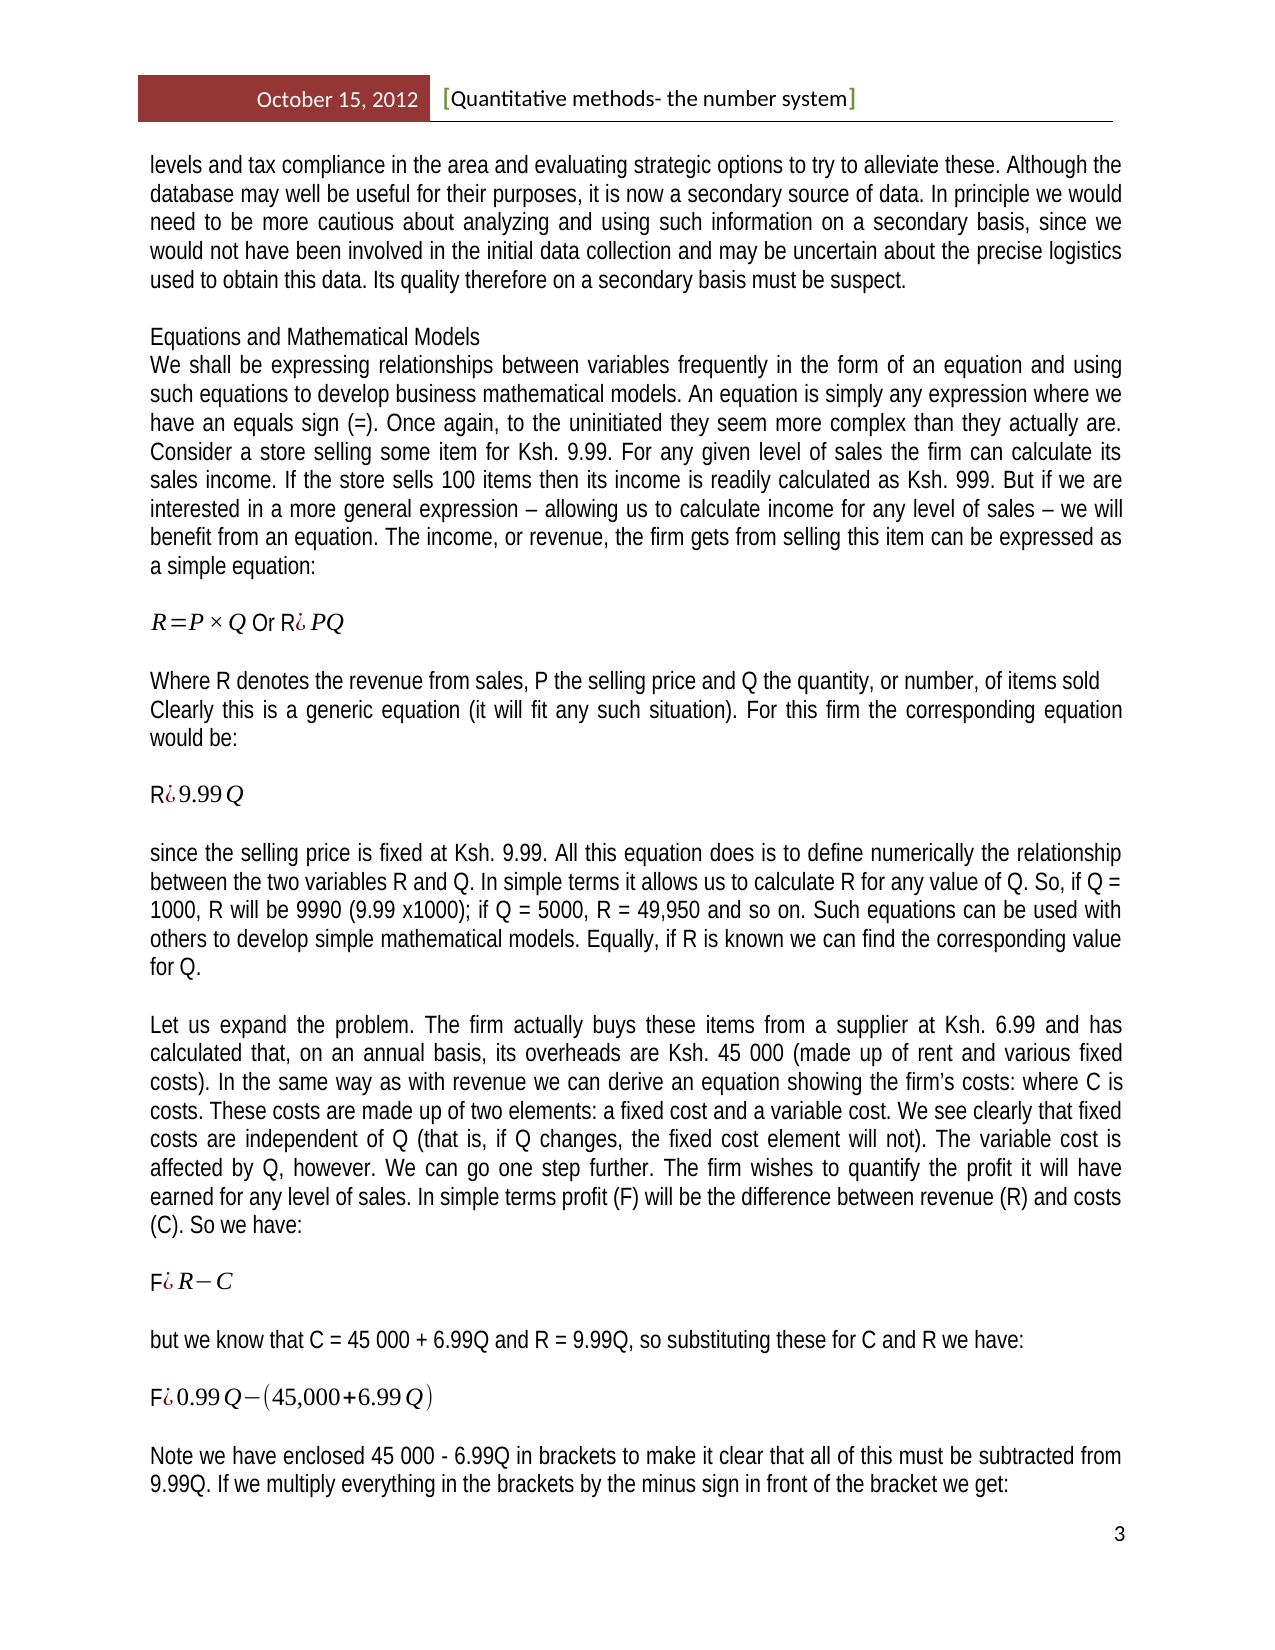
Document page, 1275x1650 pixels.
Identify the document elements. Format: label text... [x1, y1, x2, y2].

text Or R [150, 608, 1125, 637]
text Where R denotes the revenue from sales, P the selling price and Q the quantity, or number, of items sold [150, 666, 1125, 694]
text Clearly this is a generic equation (it will fit any such situation). For this firm the corresponding equation would be: [150, 694, 1125, 752]
text F [150, 1382, 1125, 1412]
text Note we have enclosed 45 000 - 6.99Q in brackets to make it clear that all of this must be subtracted from 9.99Q. If we multiply everything in the brackets by the minus sign in front of the bracket we get: [150, 1441, 1125, 1498]
text since the selling price is fixed at Ksh. 9.99. All this equation does is to define numerically the relationship between the two variables R and Q. In simple terms it allows us to calculate R for any value of Q. So, if Q = 1000, R will be 9990 (9.99 x1000); if Q = 5000, R = 49,950 and so on. Such equations can be used with others to develop simple mathematical models. Equally, if R is known we can find the corresponding value for Q. [150, 838, 1125, 981]
text F [150, 1267, 1125, 1296]
text R [150, 781, 1125, 809]
text We shall be expressing relationships between variables frequently in the form of an equation and using such equations to develop business mathematical models. An equation is simply any expression where we have an equals sign (=). Once again, to the uninitiated they seem more complex than they actually are. Consider a store selling some item for Ksh. 9.99. For any given level of sales the firm can calculate its sales income. If the store sells 100 items then its income is readily calculated as Ksh. 999. But if we are interested in a more general expression – allowing us to calculate income for any level of sales – we will benefit from an equation. The income, or revenue, the firm gets from selling this item can be expressed as a simple equation: [150, 351, 1125, 580]
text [150, 150, 1125, 293]
text Let us expand the problem. The firm actually buys these items from a supplier at Ksh. 6.99 and has calculated that, on an annual basis, its overheads are Ksh. 45 000 (made up of rent and various fixed costs). In the same way as with revenue we can derive an equation showing the firm’s costs: where C is costs. These costs are made up of two elements: a fixed cost and a variable cost. We see clearly that fixed costs are independent of Q (that is, if Q changes, the fixed cost element will not). The variable cost is affected by Q, however. We can go one step further. The firm wishes to quantify the profit it will have earned for any level of sales. In simple terms profit (F) will be the difference between revenue (R) and costs (C). So we have: [150, 1010, 1125, 1239]
text Equations and Mathematical Models [150, 322, 1125, 351]
text but we know that C = 45 000 + 6.99Q and R = 9.99Q, so substituting these for C and R we have: [150, 1325, 1125, 1353]
